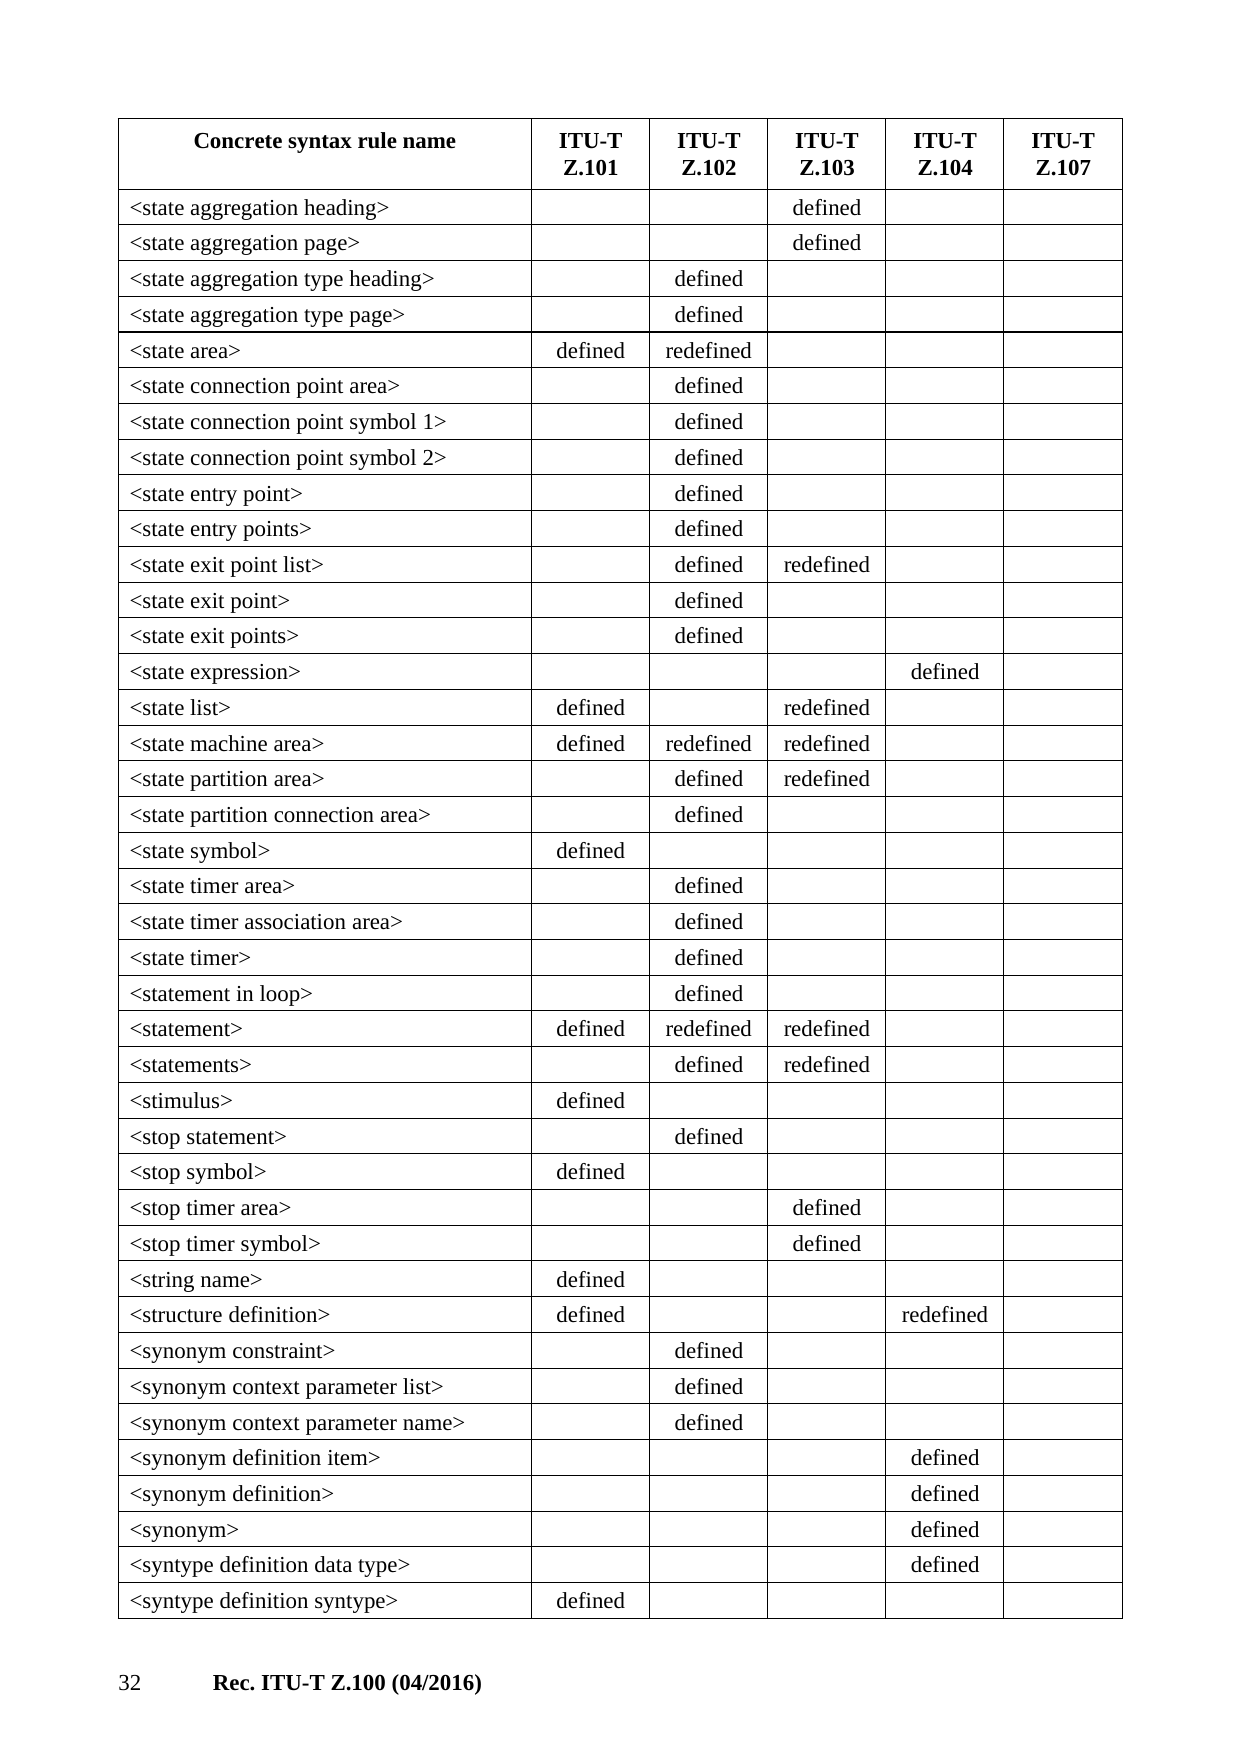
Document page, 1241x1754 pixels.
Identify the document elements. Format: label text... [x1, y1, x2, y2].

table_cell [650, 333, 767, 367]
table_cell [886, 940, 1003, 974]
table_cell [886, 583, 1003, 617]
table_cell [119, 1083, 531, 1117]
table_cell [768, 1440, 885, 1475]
table_header ITU-T Z.107 [1004, 119, 1122, 188]
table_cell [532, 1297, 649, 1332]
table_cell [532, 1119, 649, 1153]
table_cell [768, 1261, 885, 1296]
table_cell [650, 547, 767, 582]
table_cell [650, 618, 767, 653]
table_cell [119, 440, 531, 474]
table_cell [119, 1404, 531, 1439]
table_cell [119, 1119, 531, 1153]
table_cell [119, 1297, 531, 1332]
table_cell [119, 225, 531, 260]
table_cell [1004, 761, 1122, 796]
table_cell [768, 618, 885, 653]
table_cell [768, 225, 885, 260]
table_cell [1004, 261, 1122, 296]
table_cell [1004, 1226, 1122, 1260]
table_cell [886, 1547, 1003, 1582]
table_header ITU-T Z.103 [768, 119, 885, 188]
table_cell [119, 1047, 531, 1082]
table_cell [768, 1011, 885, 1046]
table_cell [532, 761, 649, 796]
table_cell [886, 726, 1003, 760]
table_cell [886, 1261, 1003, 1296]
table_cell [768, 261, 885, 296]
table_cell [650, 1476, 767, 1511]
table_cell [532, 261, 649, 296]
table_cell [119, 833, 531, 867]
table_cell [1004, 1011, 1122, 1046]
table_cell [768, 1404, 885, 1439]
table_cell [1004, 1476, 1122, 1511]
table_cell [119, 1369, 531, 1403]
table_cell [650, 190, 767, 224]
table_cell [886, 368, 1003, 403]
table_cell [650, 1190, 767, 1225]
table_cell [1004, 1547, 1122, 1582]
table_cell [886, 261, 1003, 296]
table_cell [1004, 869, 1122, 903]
table_header ITU-T Z.101 [532, 119, 649, 188]
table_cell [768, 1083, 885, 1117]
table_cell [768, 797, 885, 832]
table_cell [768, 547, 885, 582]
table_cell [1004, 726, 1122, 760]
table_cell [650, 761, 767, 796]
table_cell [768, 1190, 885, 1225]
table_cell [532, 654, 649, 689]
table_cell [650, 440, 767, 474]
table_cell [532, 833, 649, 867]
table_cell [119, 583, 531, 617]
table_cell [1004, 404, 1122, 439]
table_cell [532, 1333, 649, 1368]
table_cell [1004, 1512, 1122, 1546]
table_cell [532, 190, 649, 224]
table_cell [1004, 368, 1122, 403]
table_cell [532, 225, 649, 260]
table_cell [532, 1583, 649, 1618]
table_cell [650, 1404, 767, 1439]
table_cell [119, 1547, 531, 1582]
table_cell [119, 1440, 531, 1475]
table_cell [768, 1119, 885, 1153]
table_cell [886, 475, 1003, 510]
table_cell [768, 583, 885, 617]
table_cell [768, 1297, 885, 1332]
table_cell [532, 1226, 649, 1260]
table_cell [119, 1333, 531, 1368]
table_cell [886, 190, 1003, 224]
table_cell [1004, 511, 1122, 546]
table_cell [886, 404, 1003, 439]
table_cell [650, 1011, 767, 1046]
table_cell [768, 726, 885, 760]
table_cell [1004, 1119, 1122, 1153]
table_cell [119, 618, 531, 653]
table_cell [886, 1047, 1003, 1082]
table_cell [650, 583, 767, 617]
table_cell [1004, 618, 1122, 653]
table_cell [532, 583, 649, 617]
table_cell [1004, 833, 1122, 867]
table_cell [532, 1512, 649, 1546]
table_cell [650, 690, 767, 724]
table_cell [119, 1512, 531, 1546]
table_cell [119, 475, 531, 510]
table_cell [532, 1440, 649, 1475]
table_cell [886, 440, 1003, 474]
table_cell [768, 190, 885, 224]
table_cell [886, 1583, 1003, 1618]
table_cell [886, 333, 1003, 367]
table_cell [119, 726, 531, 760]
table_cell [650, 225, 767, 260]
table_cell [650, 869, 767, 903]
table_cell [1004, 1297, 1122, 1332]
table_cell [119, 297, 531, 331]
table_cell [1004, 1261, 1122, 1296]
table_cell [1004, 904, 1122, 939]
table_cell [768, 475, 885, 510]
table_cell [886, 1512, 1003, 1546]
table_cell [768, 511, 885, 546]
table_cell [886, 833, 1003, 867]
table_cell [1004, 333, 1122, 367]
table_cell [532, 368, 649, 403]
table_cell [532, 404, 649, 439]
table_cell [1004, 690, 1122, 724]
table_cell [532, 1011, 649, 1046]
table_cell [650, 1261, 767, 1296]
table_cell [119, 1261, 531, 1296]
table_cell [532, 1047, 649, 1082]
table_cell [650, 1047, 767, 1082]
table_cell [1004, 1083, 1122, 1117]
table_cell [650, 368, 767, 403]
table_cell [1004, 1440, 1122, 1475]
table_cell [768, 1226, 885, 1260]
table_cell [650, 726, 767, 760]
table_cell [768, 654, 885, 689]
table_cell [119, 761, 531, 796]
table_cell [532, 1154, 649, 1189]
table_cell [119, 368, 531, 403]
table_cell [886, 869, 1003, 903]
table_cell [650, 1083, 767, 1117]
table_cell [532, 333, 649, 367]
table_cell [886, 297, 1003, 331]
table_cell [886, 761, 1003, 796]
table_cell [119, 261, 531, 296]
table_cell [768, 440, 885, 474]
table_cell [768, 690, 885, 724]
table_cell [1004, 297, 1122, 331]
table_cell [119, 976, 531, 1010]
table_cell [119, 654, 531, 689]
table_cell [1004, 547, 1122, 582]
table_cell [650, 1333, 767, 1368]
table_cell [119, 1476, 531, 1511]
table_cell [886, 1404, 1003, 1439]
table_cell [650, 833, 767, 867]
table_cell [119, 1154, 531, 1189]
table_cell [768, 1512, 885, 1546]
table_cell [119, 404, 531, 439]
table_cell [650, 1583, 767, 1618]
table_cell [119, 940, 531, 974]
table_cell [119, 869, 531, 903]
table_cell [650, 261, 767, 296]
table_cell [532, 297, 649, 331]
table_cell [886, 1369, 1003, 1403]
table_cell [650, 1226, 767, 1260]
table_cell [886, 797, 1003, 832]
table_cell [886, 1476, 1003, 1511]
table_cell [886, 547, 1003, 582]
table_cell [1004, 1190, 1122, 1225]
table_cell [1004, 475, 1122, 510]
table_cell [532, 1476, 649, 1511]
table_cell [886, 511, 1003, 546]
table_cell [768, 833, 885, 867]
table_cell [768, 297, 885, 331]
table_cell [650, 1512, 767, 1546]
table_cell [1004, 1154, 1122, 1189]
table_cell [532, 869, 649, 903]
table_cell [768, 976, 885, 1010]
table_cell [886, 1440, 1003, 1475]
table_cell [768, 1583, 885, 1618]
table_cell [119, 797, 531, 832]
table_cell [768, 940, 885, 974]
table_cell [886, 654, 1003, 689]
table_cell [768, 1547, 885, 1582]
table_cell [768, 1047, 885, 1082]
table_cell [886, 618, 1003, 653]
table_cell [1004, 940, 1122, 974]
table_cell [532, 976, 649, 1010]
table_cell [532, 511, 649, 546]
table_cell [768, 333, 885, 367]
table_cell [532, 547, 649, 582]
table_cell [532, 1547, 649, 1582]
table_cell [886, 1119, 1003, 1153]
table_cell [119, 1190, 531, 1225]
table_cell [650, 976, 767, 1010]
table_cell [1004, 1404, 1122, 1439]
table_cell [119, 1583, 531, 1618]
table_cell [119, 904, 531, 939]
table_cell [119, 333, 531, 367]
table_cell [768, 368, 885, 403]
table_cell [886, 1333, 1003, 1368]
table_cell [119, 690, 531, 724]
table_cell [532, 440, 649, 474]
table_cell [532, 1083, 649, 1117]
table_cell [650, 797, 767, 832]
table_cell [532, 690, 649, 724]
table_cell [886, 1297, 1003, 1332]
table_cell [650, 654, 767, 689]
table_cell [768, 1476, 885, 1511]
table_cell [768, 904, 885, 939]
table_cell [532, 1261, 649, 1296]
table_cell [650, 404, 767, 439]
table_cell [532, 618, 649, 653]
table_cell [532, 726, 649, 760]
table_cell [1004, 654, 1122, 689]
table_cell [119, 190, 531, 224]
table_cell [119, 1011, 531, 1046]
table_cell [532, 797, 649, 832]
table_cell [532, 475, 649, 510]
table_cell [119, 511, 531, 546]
table_header Concrete syntax rule name [119, 119, 531, 188]
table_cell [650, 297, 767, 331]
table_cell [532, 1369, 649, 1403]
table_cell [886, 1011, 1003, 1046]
table_header ITU-T Z.104 [886, 119, 1003, 188]
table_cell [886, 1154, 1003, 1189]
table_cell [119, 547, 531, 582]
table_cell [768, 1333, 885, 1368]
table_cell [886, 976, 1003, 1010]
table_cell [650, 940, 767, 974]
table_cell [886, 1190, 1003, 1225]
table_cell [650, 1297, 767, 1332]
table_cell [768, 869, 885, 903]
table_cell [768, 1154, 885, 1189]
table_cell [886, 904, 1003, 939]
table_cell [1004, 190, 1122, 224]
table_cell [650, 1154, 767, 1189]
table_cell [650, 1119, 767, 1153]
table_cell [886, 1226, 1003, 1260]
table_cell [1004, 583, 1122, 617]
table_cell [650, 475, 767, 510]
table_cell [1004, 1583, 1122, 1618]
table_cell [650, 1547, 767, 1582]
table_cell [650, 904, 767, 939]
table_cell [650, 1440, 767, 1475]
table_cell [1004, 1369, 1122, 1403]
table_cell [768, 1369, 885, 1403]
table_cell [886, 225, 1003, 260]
table_header ITU-T Z.102 [650, 119, 767, 188]
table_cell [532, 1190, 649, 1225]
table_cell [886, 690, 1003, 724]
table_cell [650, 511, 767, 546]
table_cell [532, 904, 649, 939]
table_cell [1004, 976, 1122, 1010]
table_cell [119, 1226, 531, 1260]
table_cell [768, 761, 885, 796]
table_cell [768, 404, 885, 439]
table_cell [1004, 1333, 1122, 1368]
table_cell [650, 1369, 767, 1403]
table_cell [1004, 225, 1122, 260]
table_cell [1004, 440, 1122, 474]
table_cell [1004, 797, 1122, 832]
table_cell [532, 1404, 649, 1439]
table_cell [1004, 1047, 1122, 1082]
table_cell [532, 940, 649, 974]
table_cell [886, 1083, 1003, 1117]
